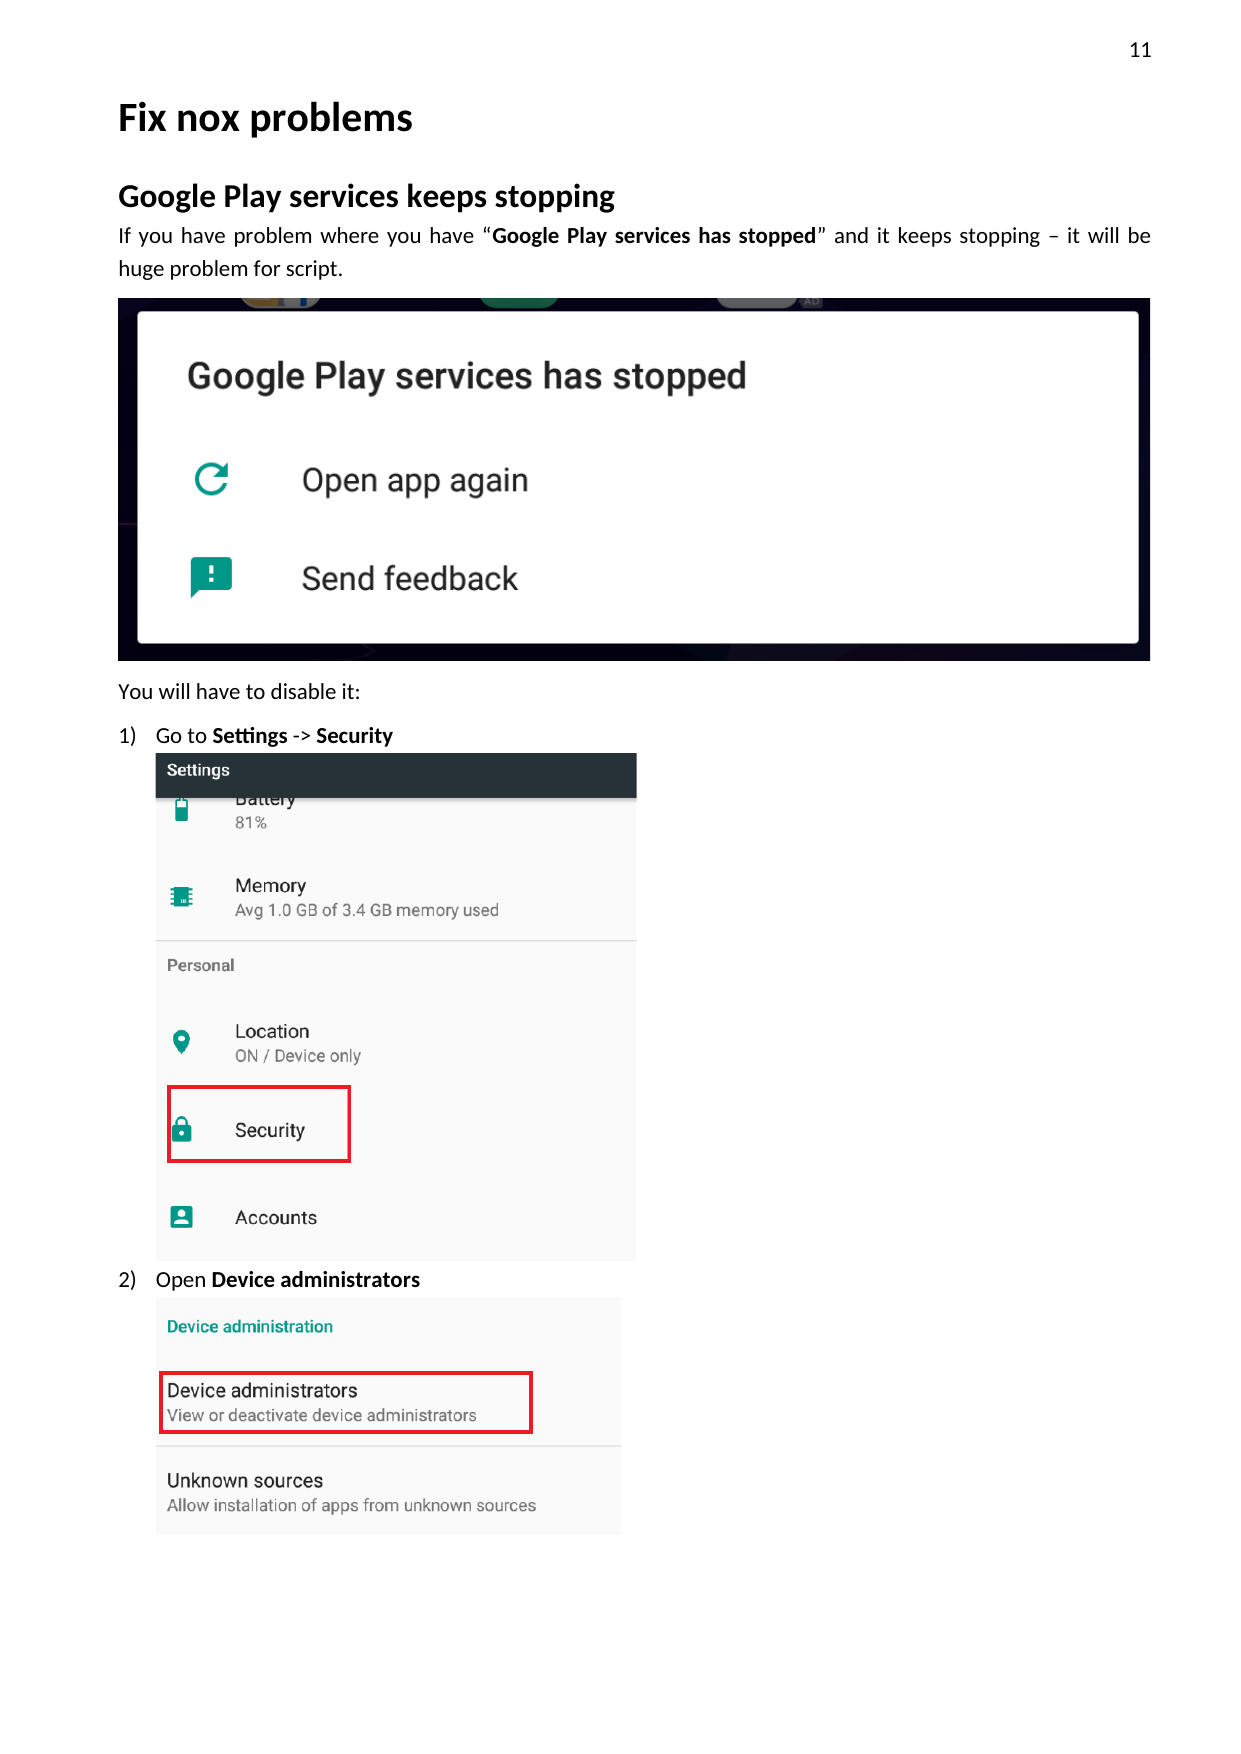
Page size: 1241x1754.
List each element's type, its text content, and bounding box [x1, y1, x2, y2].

subtitle Google Play services keeps stopping [118, 175, 1152, 216]
text You will have to disable it: [118, 677, 1152, 705]
subtitle Fix nox problems [118, 91, 1152, 142]
picture [155, 1297, 622, 1535]
text If you have problem where you have “Google Play services has stopped” and it keeps stopping – it will be huge problem for script. [118, 222, 1152, 282]
picture [155, 753, 637, 1261]
picture [118, 298, 1151, 661]
